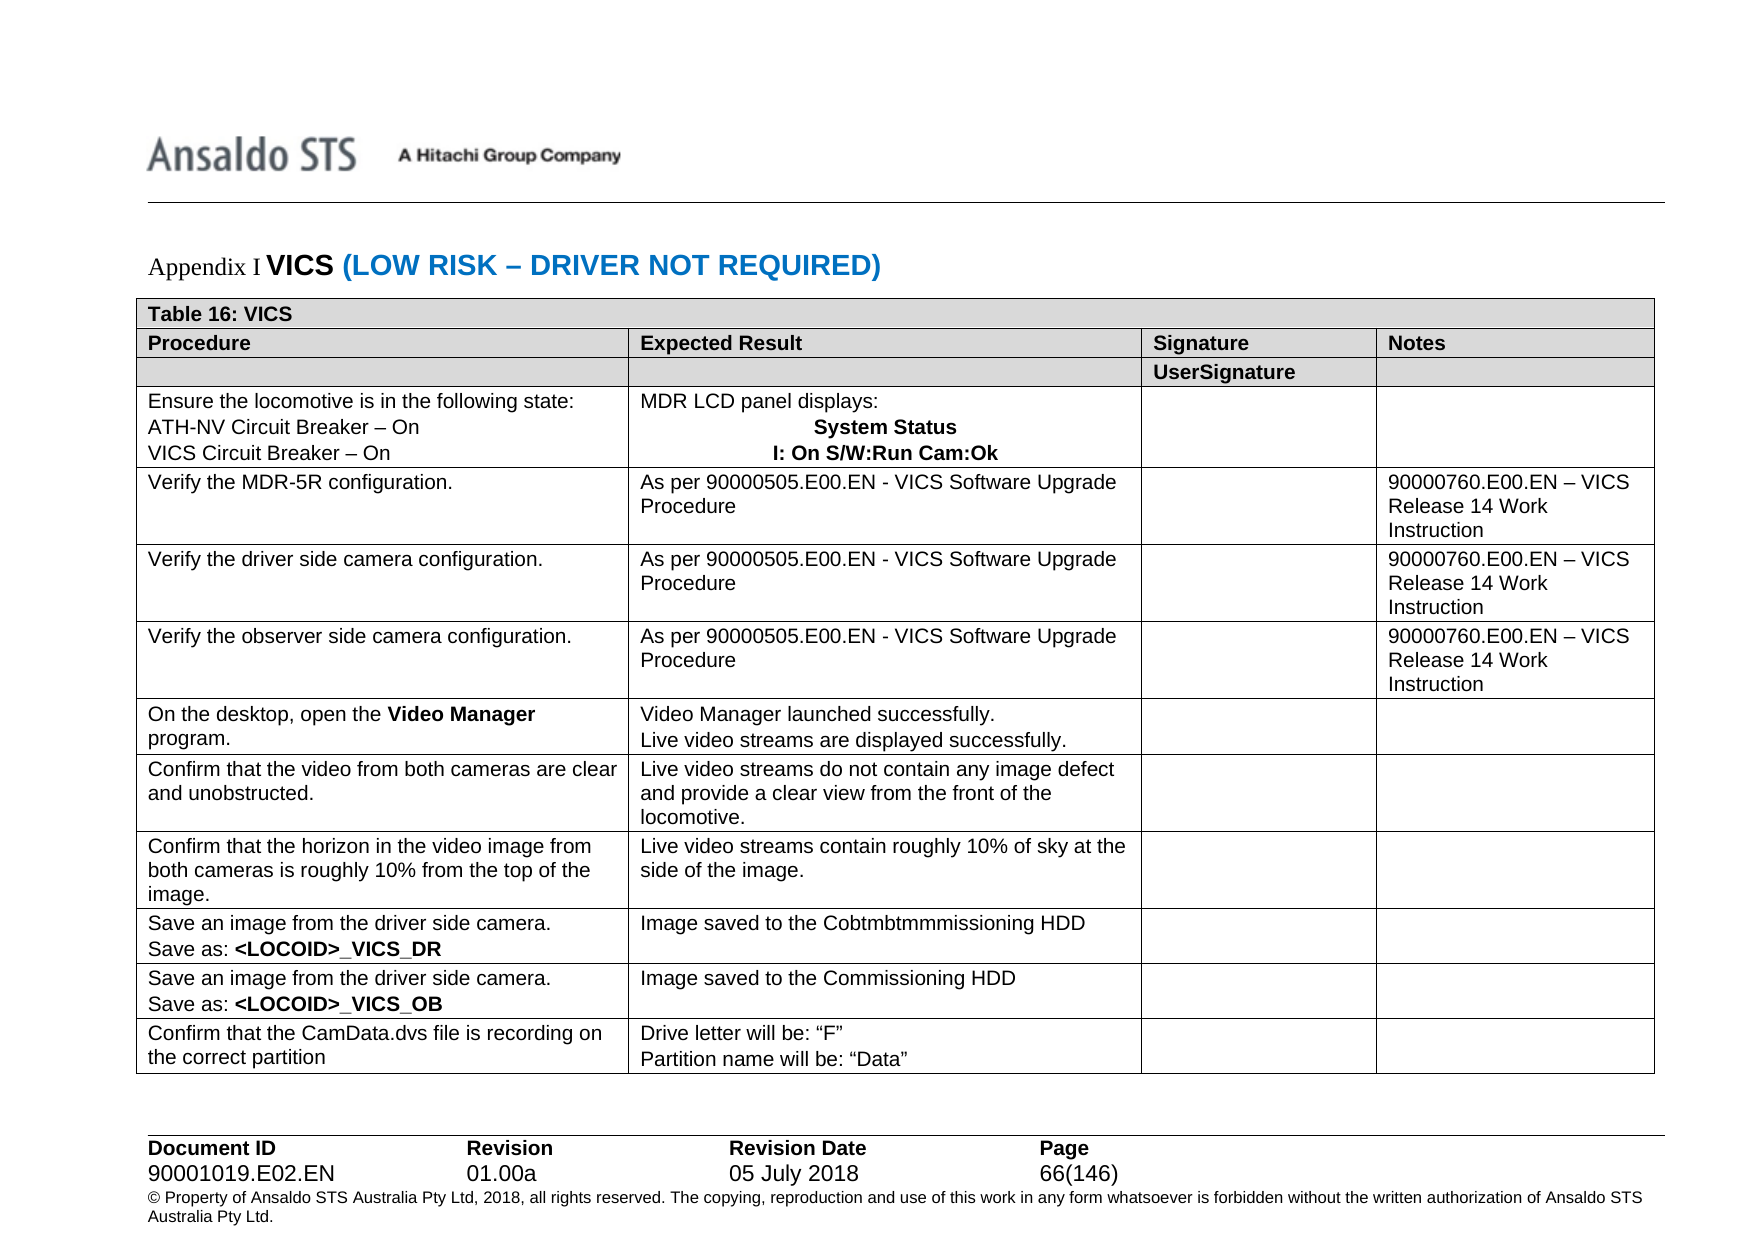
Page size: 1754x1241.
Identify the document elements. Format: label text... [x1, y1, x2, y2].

table_cell UserSignature [1142, 358, 1376, 386]
table_cell [629, 358, 1141, 386]
table_cell [1377, 832, 1654, 908]
table_cell [1142, 545, 1376, 621]
table_cell Image saved to the Commissioning HDD [629, 964, 1141, 1018]
table_cell [1142, 1019, 1376, 1073]
table_cell Verify the MDR-5R configuration. [137, 468, 628, 544]
table_cell Drive letter will be: “F” Partition name will be: “Data” [629, 1019, 1141, 1073]
table_cell Save an image from the driver side camera. Save as: <LOCOID>_VICS_DR [137, 909, 628, 963]
table_cell 90000760.E00.EN – VICS Release 14 Work Instruction [1377, 468, 1654, 544]
table_cell [1142, 964, 1376, 1018]
table_cell [1142, 909, 1376, 963]
table_cell Expected Result [629, 329, 1141, 357]
table_header Table 16: VICS [137, 299, 1654, 327]
table_cell Confirm that the horizon in the video image from both cameras is roughly 10% from the top of the image. [137, 832, 628, 908]
table_cell 90000760.E00.EN – VICS Release 14 Work Instruction [1377, 545, 1654, 621]
table_cell Signature [1142, 329, 1376, 357]
table_cell As per 90000505.E00.EN - VICS Software Upgrade Procedure [629, 622, 1141, 698]
table_cell [1377, 909, 1654, 963]
table_cell Verify the observer side camera configuration. [137, 622, 628, 698]
table_cell [1142, 468, 1376, 544]
table_cell Ensure the locomotive is in the following state: ATH-NV Circuit Breaker – On VICS Circuit Breaker – On [137, 387, 628, 467]
table_cell Video Manager launched successfully. Live video streams are displayed successfully. [629, 699, 1141, 753]
table_cell [1142, 387, 1376, 467]
table_cell [1142, 755, 1376, 831]
table_cell [1377, 964, 1654, 1018]
table_cell Image saved to the Cobtmbtmmmissioning HDD [629, 909, 1141, 963]
subtitle VICS (LOW RISK – DRIVER NOT REQUIRED) [148, 248, 1665, 282]
table_cell Verify the driver side camera configuration. [137, 545, 628, 621]
table_cell As per 90000505.E00.EN - VICS Software Upgrade Procedure [629, 545, 1141, 621]
table_cell Live video streams contain roughly 10% of sky at the side of the image. [629, 832, 1141, 908]
table_cell MDR LCD panel displays: System Status I: On S/W:Run Cam:Ok [629, 387, 1141, 467]
table_cell On the desktop, open the Video Manager program. [137, 699, 628, 753]
table_cell Procedure [137, 329, 628, 357]
table_cell Live video streams do not contain any image defect and provide a clear view from the front of the locomotive. [629, 755, 1141, 831]
table_cell [1377, 699, 1654, 753]
table_cell [1377, 358, 1654, 386]
table_cell [1377, 1019, 1654, 1073]
table_cell [1142, 699, 1376, 753]
table_cell Save an image from the driver side camera. Save as: <LOCOID>_VICS_OB [137, 964, 628, 1018]
table_cell [1377, 387, 1654, 467]
picture [142, 113, 644, 198]
table_cell [137, 358, 628, 386]
table_cell [1142, 622, 1376, 698]
table_cell [1142, 832, 1376, 908]
table_cell Confirm that the video from both cameras are clear and unobstructed. [137, 755, 628, 831]
table_cell 90000760.E00.EN – VICS Release 14 Work Instruction [1377, 622, 1654, 698]
table_cell Confirm that the CamData.dvs file is recording on the correct partition [137, 1019, 628, 1073]
table_cell [1377, 755, 1654, 831]
table_cell Notes [1377, 329, 1654, 357]
table_cell As per 90000505.E00.EN - VICS Software Upgrade Procedure [629, 468, 1141, 544]
